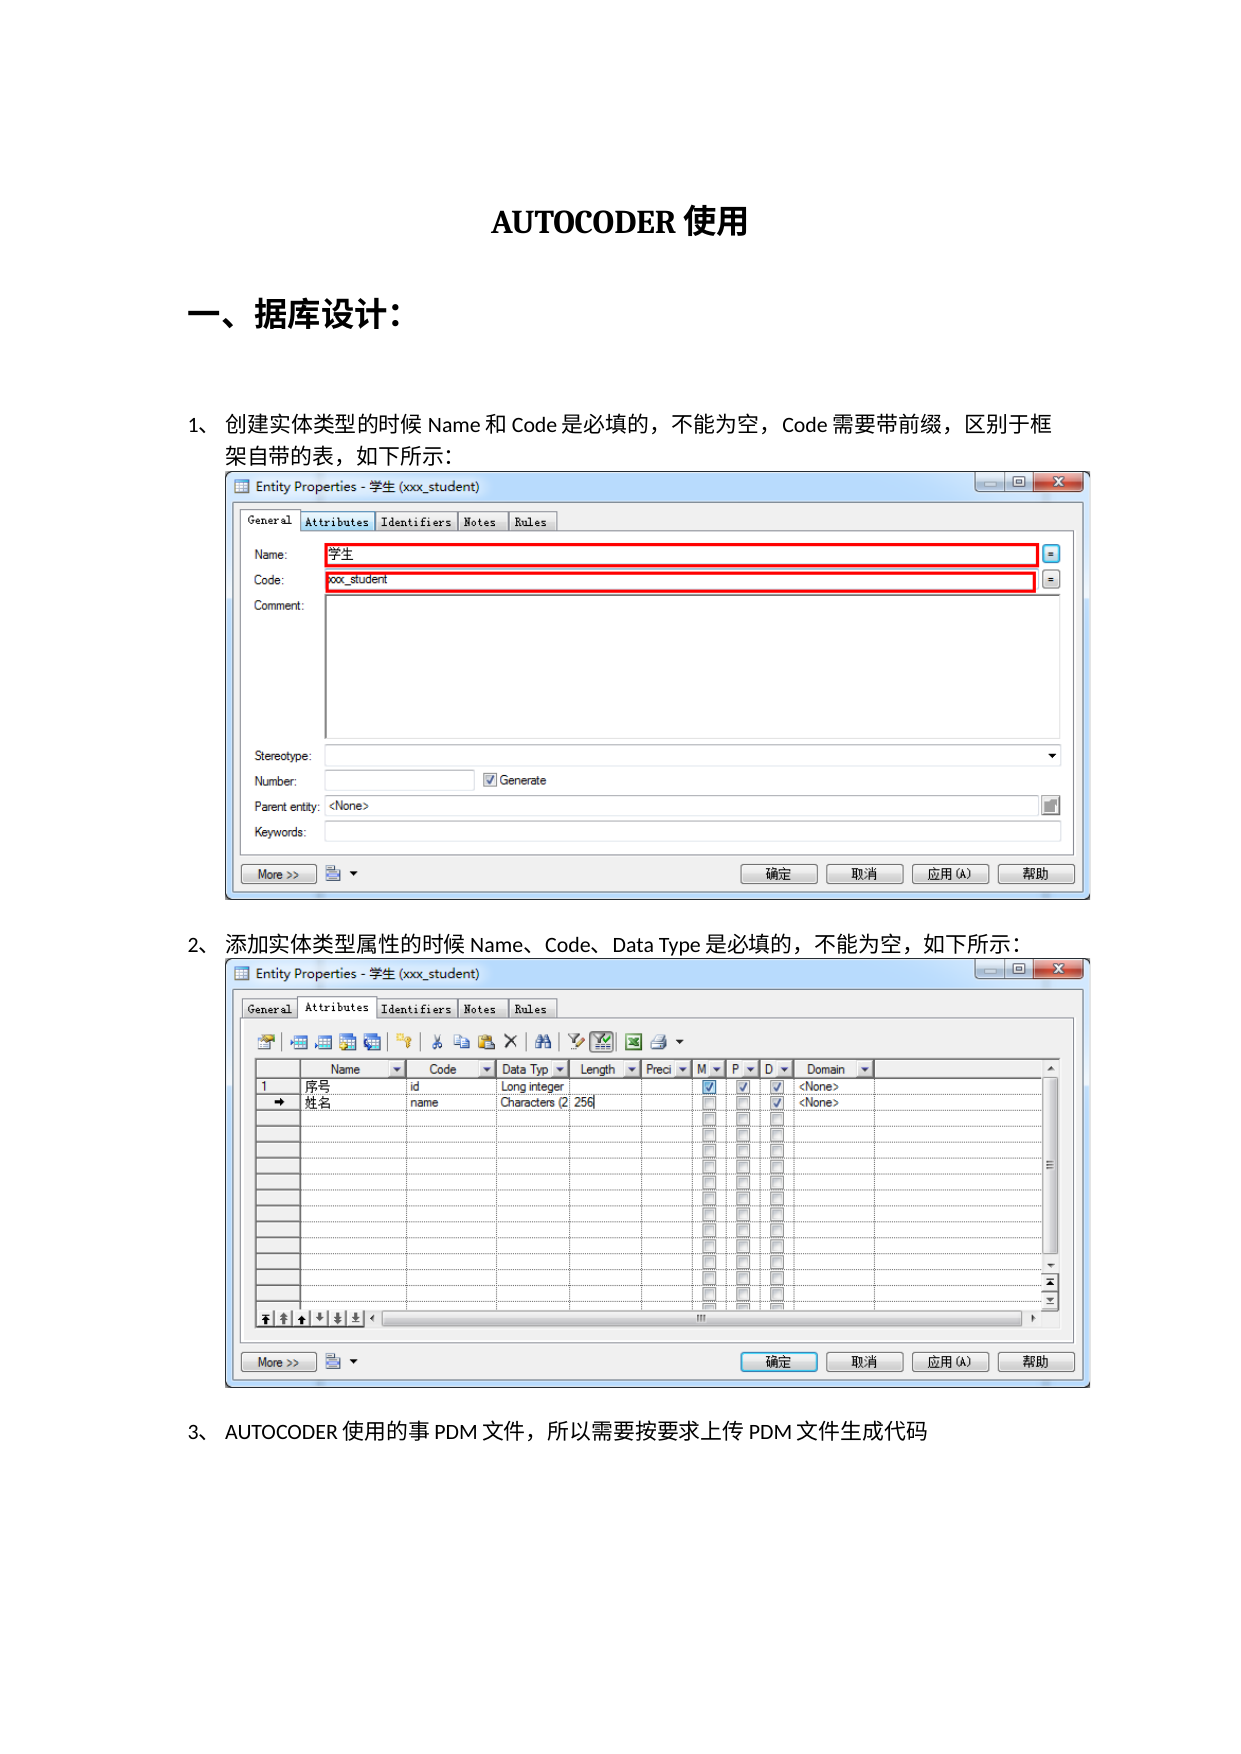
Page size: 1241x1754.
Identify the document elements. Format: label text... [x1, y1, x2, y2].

list 添加实体类型属性的时候Name、Code、Data Type是必填的，不能为空，如下所示： [187, 926, 1053, 959]
list AUTOCODER使用的事PDM文件，所以需要按要求上传PDM文件生成代码 [187, 1414, 1053, 1446]
picture [225, 471, 1091, 900]
title AUTOCODER使用 [187, 187, 1053, 252]
picture [225, 958, 1091, 1388]
subtitle 一、据库设计： [187, 279, 1053, 344]
list 创建实体类型的时候Name和Code是必填的，不能为空，Code需要带前缀，区别于框架自带的表，如下所示： [187, 406, 1053, 471]
